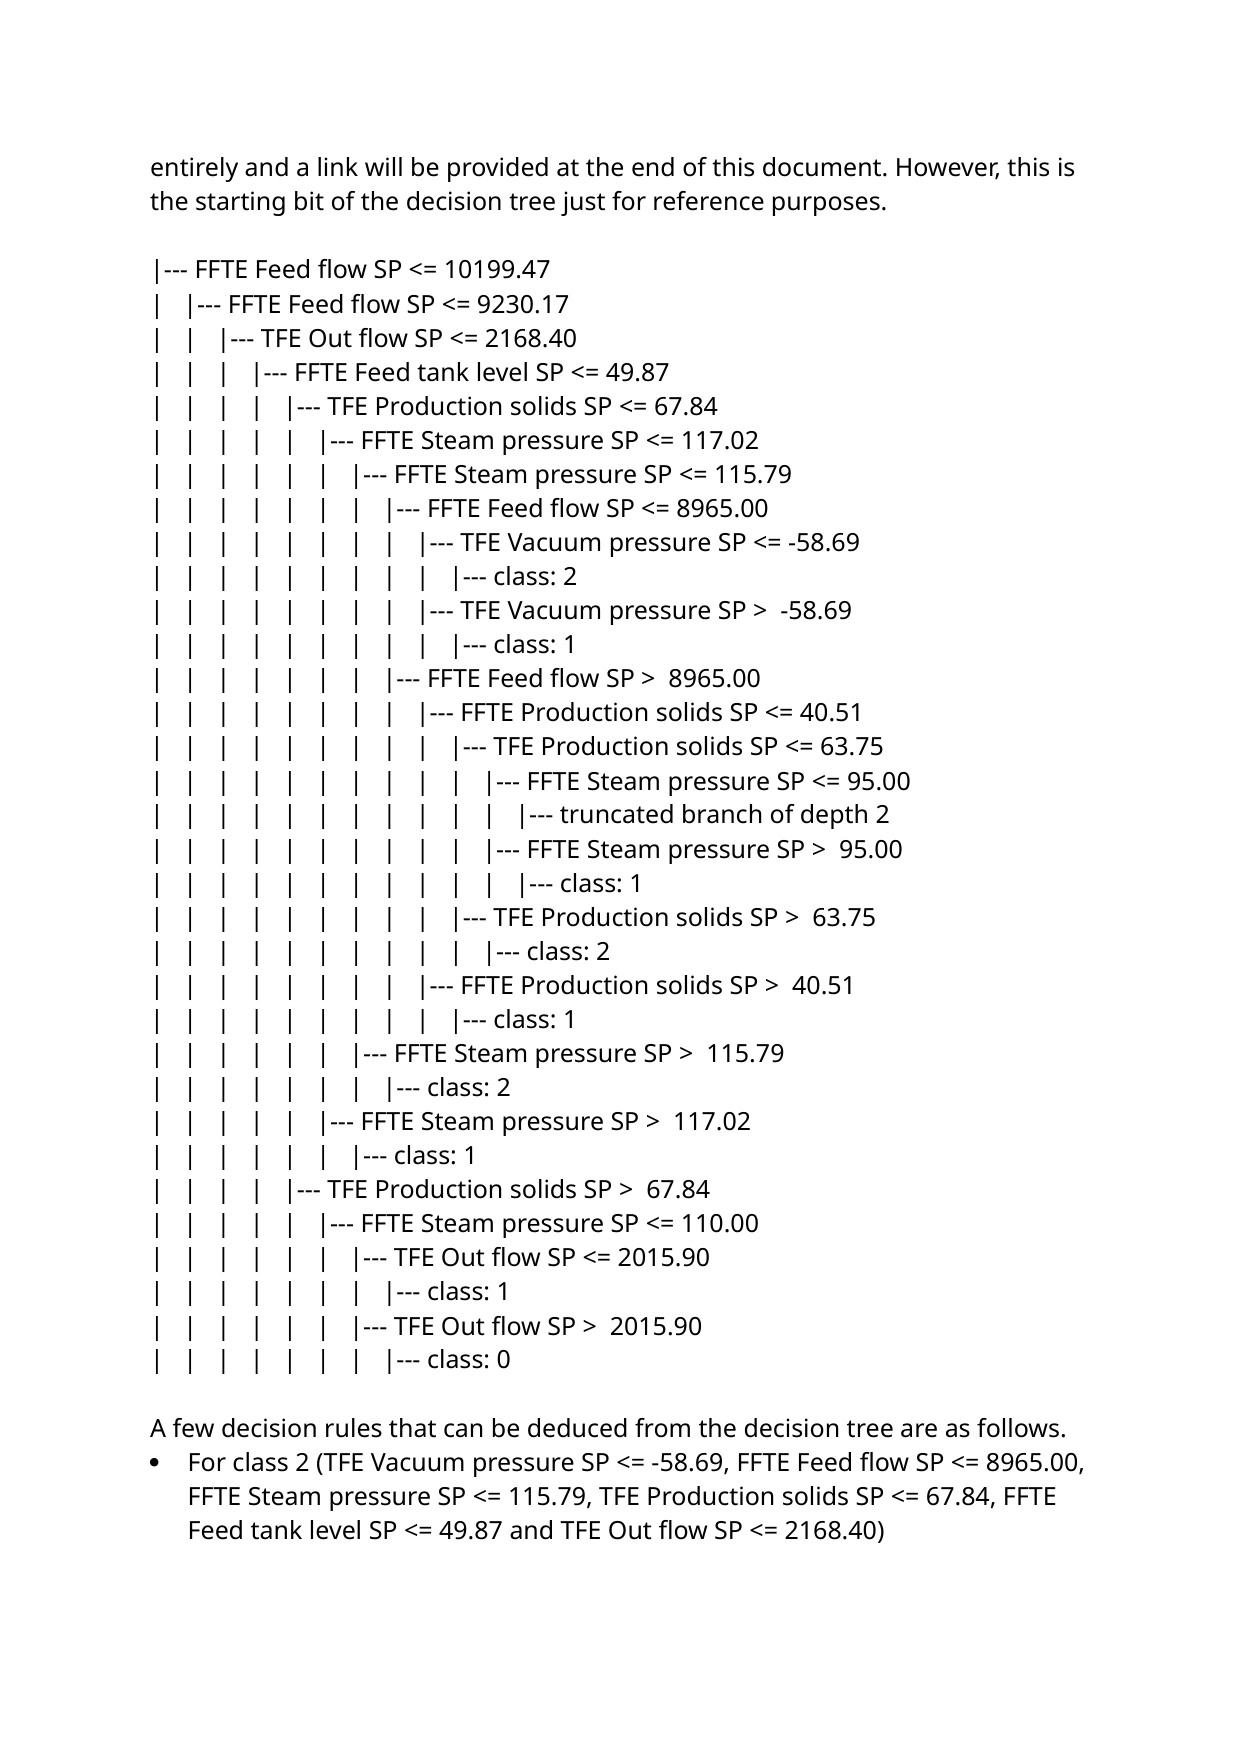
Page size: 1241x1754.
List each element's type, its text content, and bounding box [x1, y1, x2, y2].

text | | | | | | | | | |--- class: 2 [150, 559, 1090, 593]
text | | | | | | | | |--- TFE Vacuum pressure SP > -58.69 [150, 593, 1090, 627]
text | | | | | | | | | |--- class: 1 [150, 627, 1090, 661]
text | | | | | | | |--- class: 2 [150, 1070, 1090, 1104]
text | | | | | | | | | |--- TFE Production solids SP <= 63.75 [150, 729, 1090, 763]
text | | | |--- FFTE Feed tank level SP <= 49.87 [150, 354, 1090, 388]
text | | | | | | | | | | | |--- truncated branch of depth 2 [150, 797, 1090, 831]
text A few decision rules that can be deduced from the decision tree are as follows. [150, 1410, 1090, 1444]
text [150, 150, 1090, 218]
text | | | | | | | | |--- FFTE Production solids SP <= 40.51 [150, 695, 1090, 729]
text | | | | | |--- FFTE Steam pressure SP <= 117.02 [150, 422, 1090, 457]
text | | | | | | | |--- class: 1 [150, 1274, 1090, 1308]
text | | | | | | | | |--- FFTE Production solids SP > 40.51 [150, 967, 1090, 1002]
text | | | | | | | | | | |--- class: 2 [150, 933, 1090, 967]
text | | | | | | | |--- FFTE Feed flow SP > 8965.00 [150, 661, 1090, 695]
text | | | | |--- TFE Production solids SP > 67.84 [150, 1172, 1090, 1206]
text | | | | | |--- FFTE Steam pressure SP <= 110.00 [150, 1206, 1090, 1240]
text | | | | | | | | |--- TFE Vacuum pressure SP <= -58.69 [150, 525, 1090, 559]
text | | | | | | |--- FFTE Steam pressure SP <= 115.79 [150, 457, 1090, 491]
text | | | | | | |--- TFE Out flow SP <= 2015.90 [150, 1240, 1090, 1274]
text | | | | | | |--- FFTE Steam pressure SP > 115.79 [150, 1036, 1090, 1070]
text | | | | | | | | | | | |--- class: 1 [150, 865, 1090, 899]
list For class 2 (TFE Vacuum pressure SP <= -58.69, FFTE Feed flow SP <= 8965.00, FFTE Steam pressure SP <= 115.79, TFE Production solids SP <= 67.84, FFTE Feed tank level SP <= 49.87 and TFE Out flow SP <= 2168.40) [150, 1444, 1090, 1547]
text | | |--- TFE Out flow SP <= 2168.40 [150, 320, 1090, 354]
text | | | | | | | | | | |--- FFTE Steam pressure SP > 95.00 [150, 831, 1090, 865]
text | |--- FFTE Feed flow SP <= 9230.17 [150, 286, 1090, 320]
text |--- FFTE Feed flow SP <= 10199.47 [150, 252, 1090, 286]
text | | | | | | | | | |--- class: 1 [150, 1002, 1090, 1036]
text | | | | | | | |--- class: 0 [150, 1342, 1090, 1376]
text | | | | | | |--- TFE Out flow SP > 2015.90 [150, 1308, 1090, 1342]
text | | | | | | |--- class: 1 [150, 1138, 1090, 1172]
text | | | | | | | |--- FFTE Feed flow SP <= 8965.00 [150, 491, 1090, 525]
text | | | | | | | | | | |--- FFTE Steam pressure SP <= 95.00 [150, 763, 1090, 797]
text | | | | |--- TFE Production solids SP <= 67.84 [150, 388, 1090, 422]
text | | | | | | | | | |--- TFE Production solids SP > 63.75 [150, 899, 1090, 933]
text | | | | | |--- FFTE Steam pressure SP > 117.02 [150, 1104, 1090, 1138]
